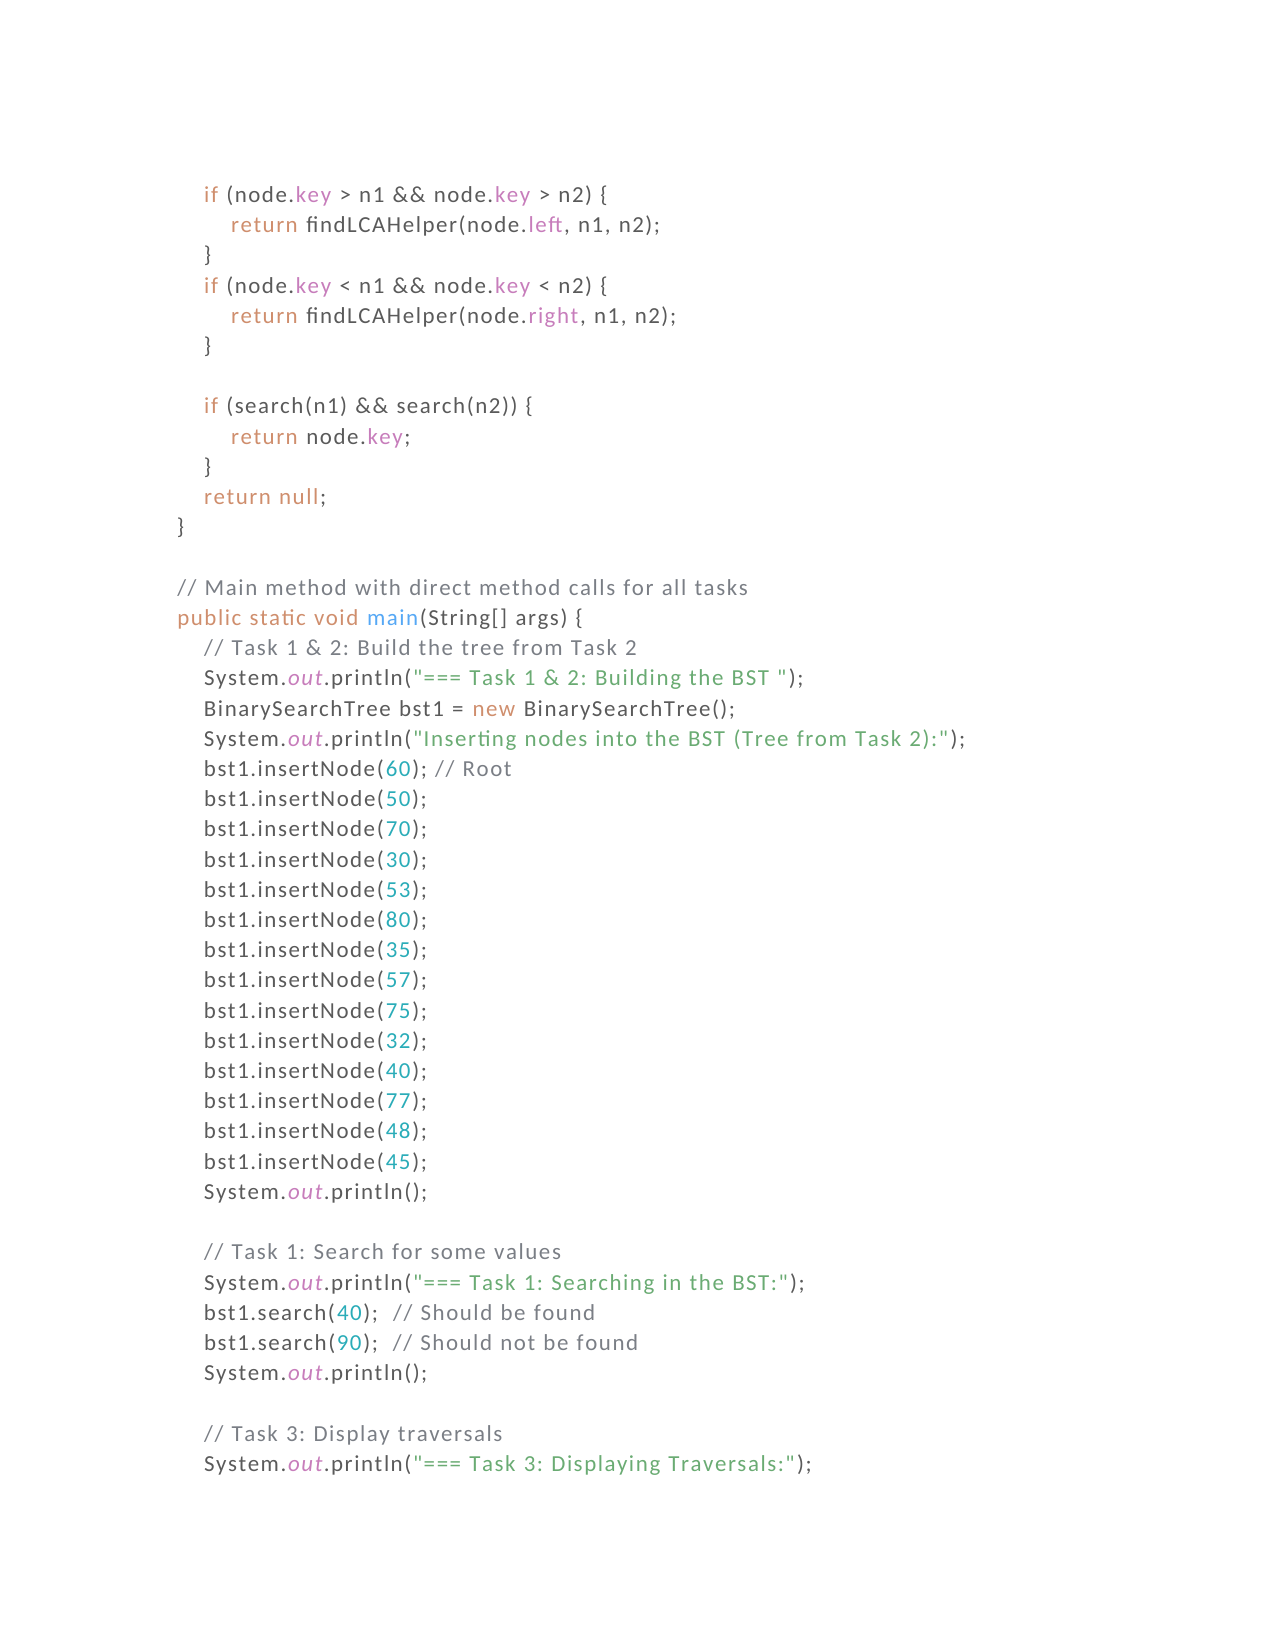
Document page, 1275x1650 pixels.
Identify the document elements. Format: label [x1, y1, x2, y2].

subtitle [150, 150, 1125, 1477]
